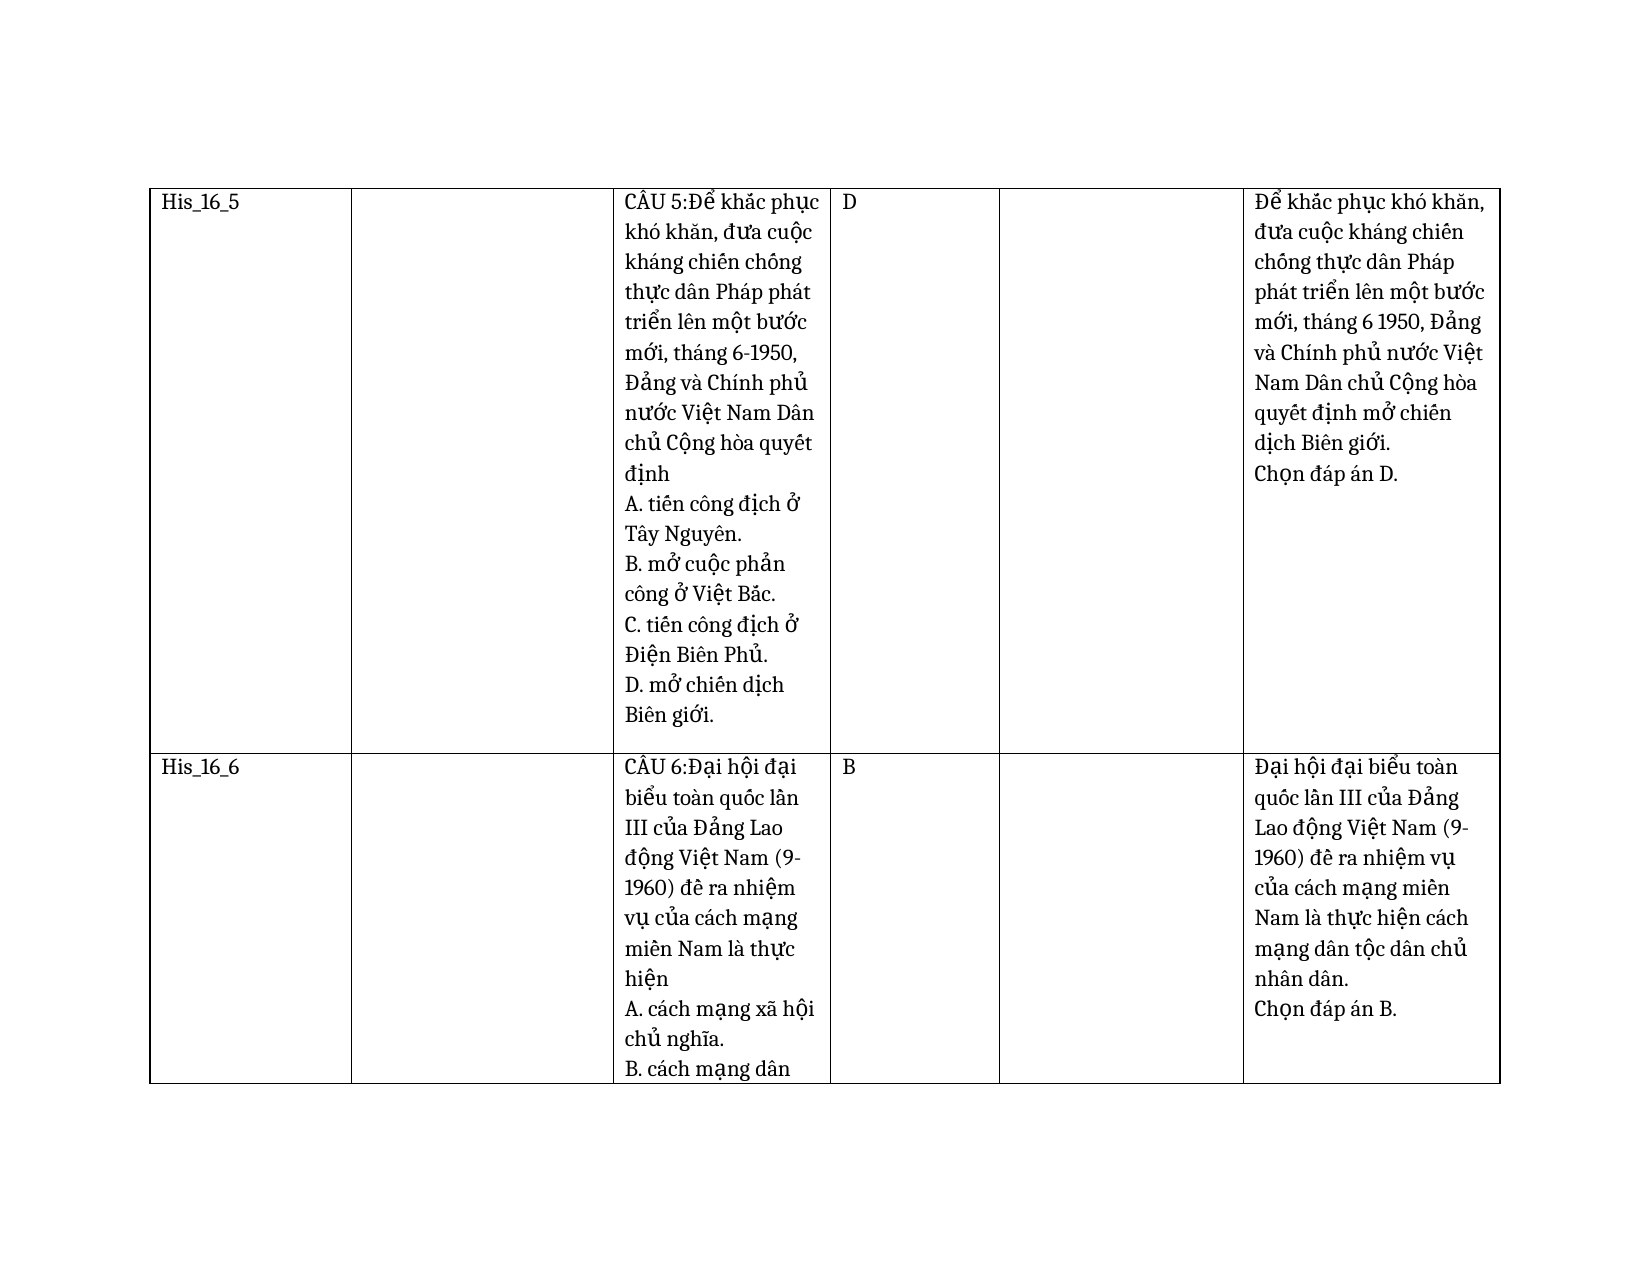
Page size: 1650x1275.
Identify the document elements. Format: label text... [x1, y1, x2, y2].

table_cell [1244, 754, 1499, 1083]
table_cell [352, 189, 613, 753]
table_cell D [831, 189, 999, 753]
table_cell B [831, 754, 999, 1083]
table_cell Để khắc phục khó khăn, đưa cuộc kháng chiến chống thực dân Pháp phát triển lên một bước mới, tháng 6 1950, Đảng và Chính phủ nước Việt Nam Dân chủ Cộng hòa quyết định mở chiến dịch Biên giới. Chọn đáp án D. [1244, 189, 1499, 753]
table_cell [1000, 189, 1243, 753]
table_cell His_16_5 [151, 189, 351, 753]
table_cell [614, 754, 830, 1083]
table_cell [1000, 754, 1243, 1083]
table_cell [352, 754, 613, 1083]
table_cell His_16_6 [151, 754, 351, 1083]
table_cell CÂU 5:Để khắc phục khó khăn, đưa cuộc kháng chiến chống thực dân Pháp phát triển lên một bước mới, tháng 6-1950, Đảng và Chính phủ nước Việt Nam Dân chủ Cộng hòa quyết định A. tiến công địch ở Tây Nguyên. B. mở cuộc phản công ở Việt Bắc. C. tiến công địch ở Điện Biên Phủ. D. mở chiến dịch Biên giới. [614, 189, 830, 753]
